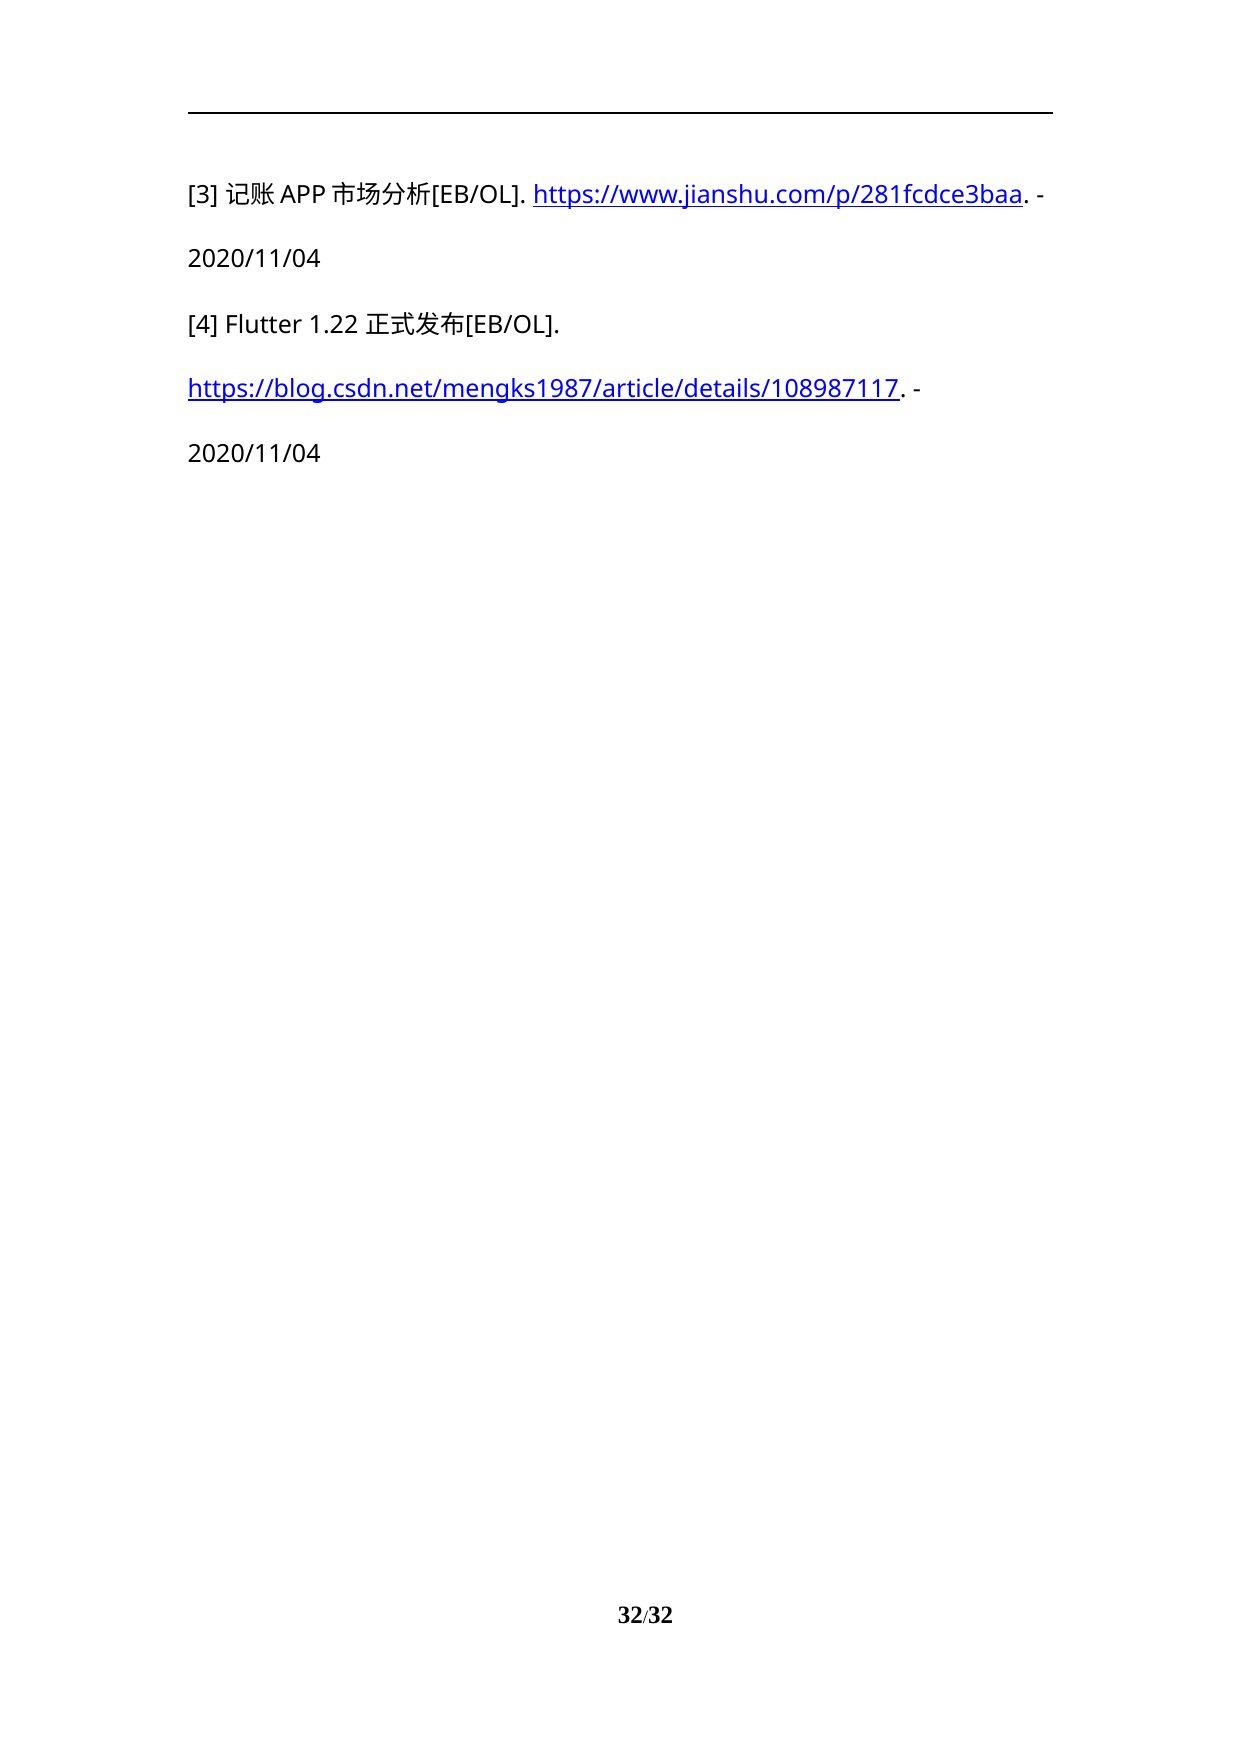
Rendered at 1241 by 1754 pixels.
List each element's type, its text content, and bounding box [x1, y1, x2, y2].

text [4] Flutter 1.22 正式发布[EB/OL]. https://blog.csdn.net/mengks1987/article/details/108987117. -2020/11/04 [187, 290, 1053, 485]
text [3] 记账APP市场分析[EB/OL]. https://www.jianshu.com/p/281fcdce3baa. -2020/11/04 [187, 160, 1053, 290]
